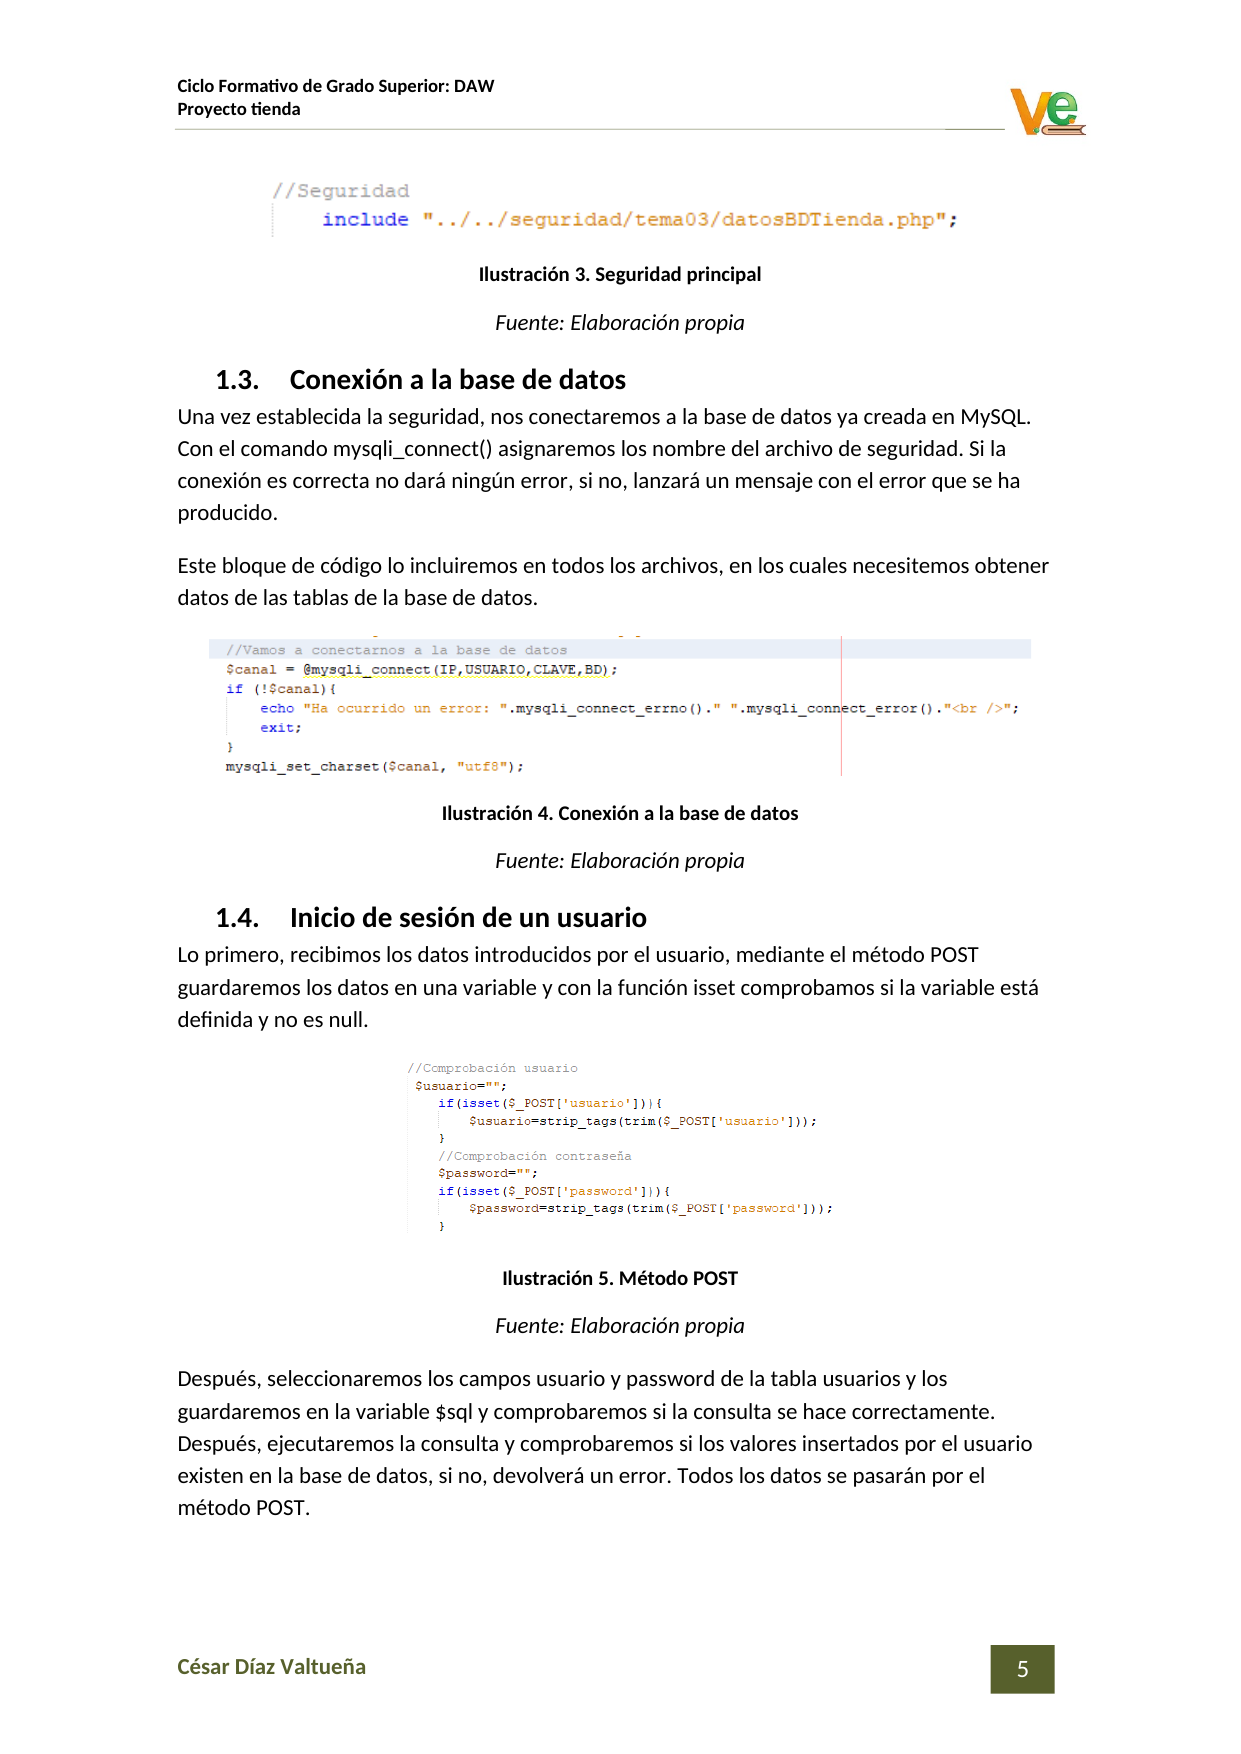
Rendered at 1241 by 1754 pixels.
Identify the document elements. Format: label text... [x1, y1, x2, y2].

subtitle Inicio de sesión de un usuario [215, 899, 1063, 935]
text Una vez establecida la seguridad, nos conectaremos a la base de datos ya creada en MySQL. Con el comando mysqli_connect() asignaremos los nombre del archivo de seguridad. Si la conexión es correcta no dará ningún error, si no, lanzará un mensaje con el error que se ha producido. [177, 402, 1063, 526]
subtitle Conexión a la base de datos [215, 361, 1063, 396]
text Este bloque de código lo incluiremos en todos los archivos, en los cuales necesitemos obtener datos de las tablas de la base de datos. [177, 551, 1063, 612]
text Después, seleccionaremos los campos usuario y password de la tabla usuarios y los guardaremos en la variable $sql y comprobaremos si la consulta se hace correctamente. Después, ejecutaremos la consulta y comprobaremos si los valores insertados por el usuario existen en la base de datos, si no, devolverá un error. Todos los datos se pasarán por el método POST. [177, 1364, 1063, 1521]
text Lo primero, recibimos los datos introducidos por el usuario, mediante el método POST guardaremos los datos en una variable y con la función isset comprobamos si la variable está definida y no es null. [177, 940, 1063, 1033]
picture [209, 636, 1032, 776]
picture [1004, 68, 1091, 155]
text Fuente: Elaboración propia [177, 846, 1063, 874]
picture [258, 175, 982, 237]
text Fuente: Elaboración propia [177, 308, 1063, 336]
text Fuente: Elaboración propia [177, 1312, 1063, 1339]
picture [407, 1057, 833, 1241]
text Ilustración 5. Método POST [177, 1265, 1063, 1291]
